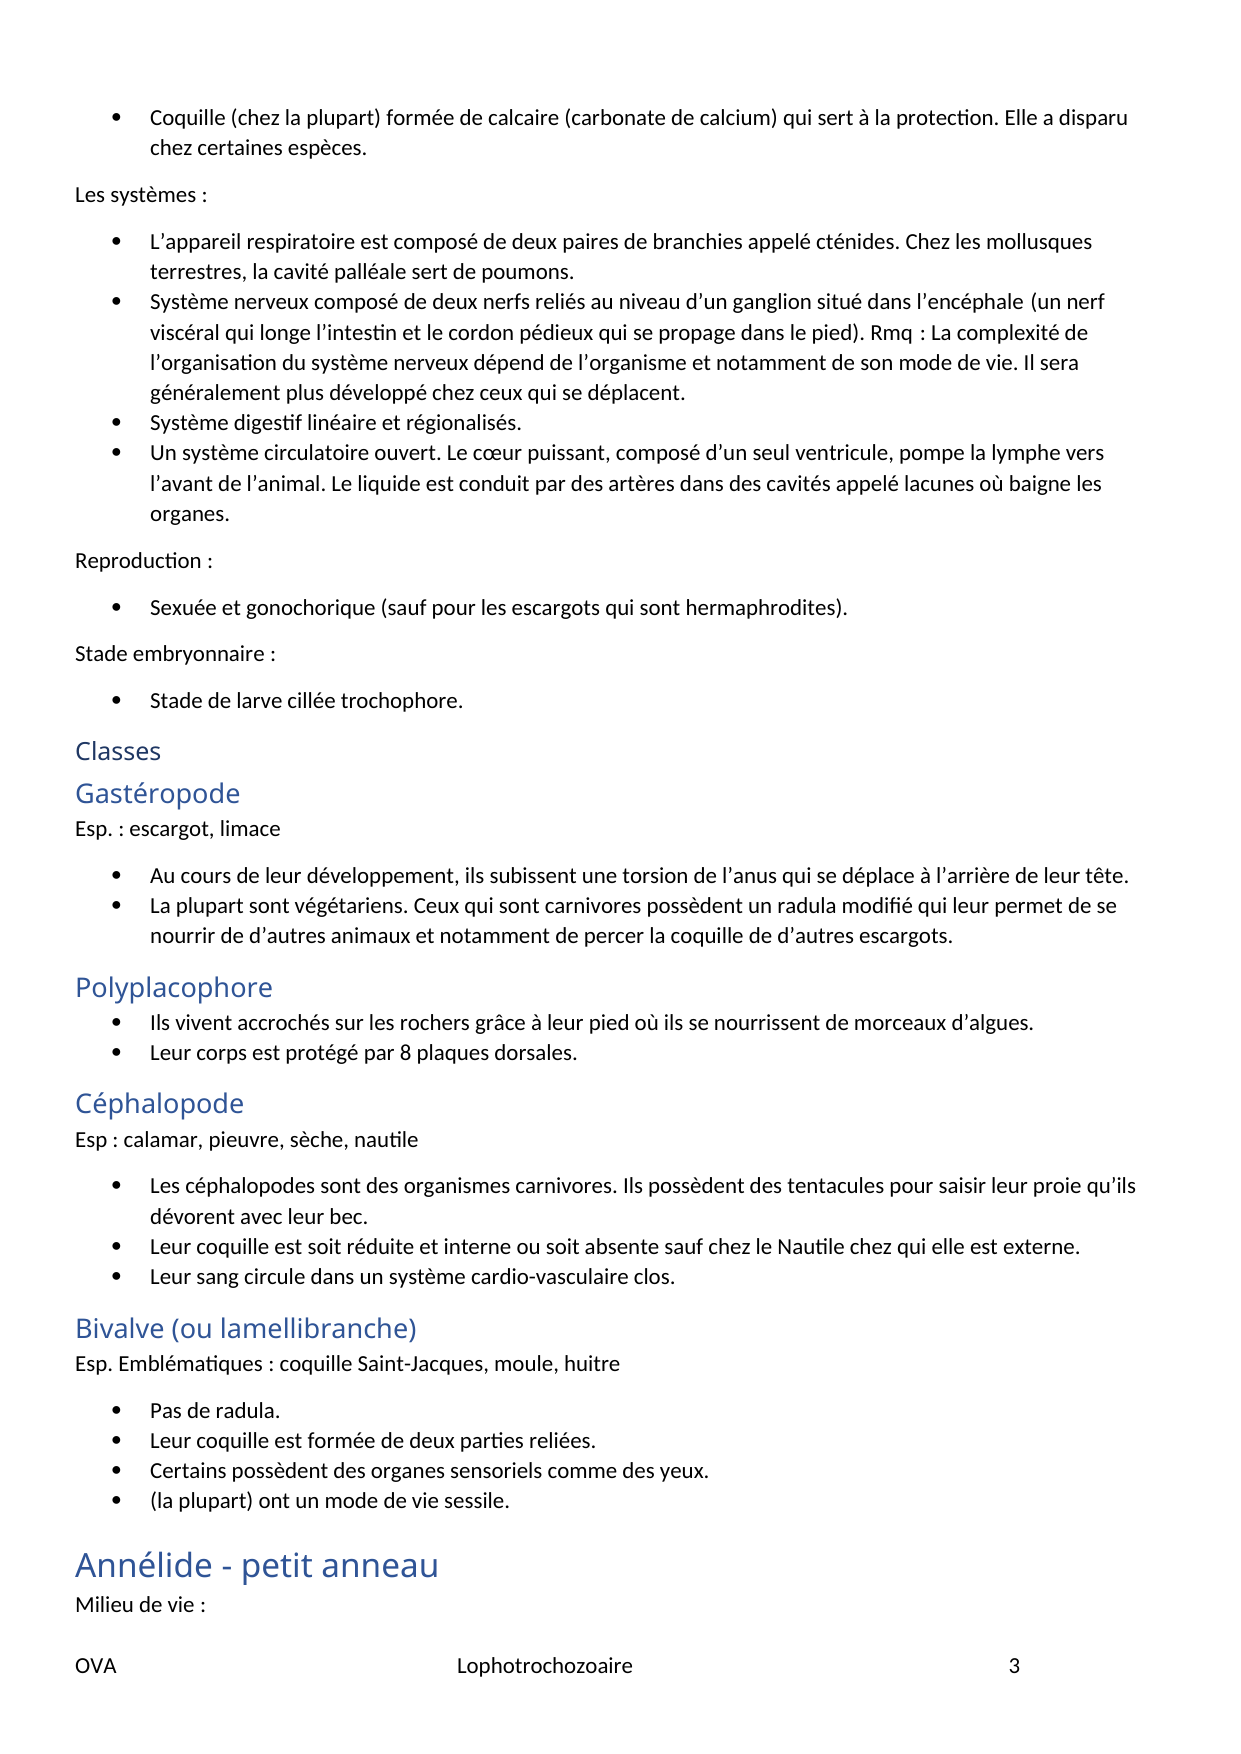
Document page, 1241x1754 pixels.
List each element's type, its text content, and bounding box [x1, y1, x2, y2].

subtitle Classes [75, 733, 1165, 767]
text Esp. Emblématiques : coquille Saint-Jacques, moule, huitre [75, 1349, 1165, 1377]
subtitle Polyplacophore [75, 968, 1165, 1005]
list Pas de radula. [112, 1396, 1165, 1424]
list Leur coquille est formée de deux parties reliées. [112, 1426, 1165, 1454]
text Les systèmes : [75, 180, 1165, 208]
list Un système circulatoire ouvert. Le cœur puissant, composé d’un seul ventricule, pompe la lymphe vers l’avant de l’animal. Le liquide est conduit par des artères dans des cavités appelé lacunes où baigne les organes. [112, 438, 1165, 527]
subtitle Gastéropode [75, 774, 1165, 811]
list La plupart sont végétariens. Ceux qui sont carnivores possèdent un radula modifié qui leur permet de se nourrir de d’autres animaux et notamment de percer la coquille de d’autres escargots. [112, 891, 1165, 949]
list Les céphalopodes sont des organismes carnivores. Ils possèdent des tentacules pour saisir leur proie qu’ils dévorent avec leur bec. [112, 1172, 1165, 1230]
list Coquille (chez la plupart) formée de calcaire (carbonate de calcium) qui sert à la protection. Elle a disparu chez certaines espèces. [112, 103, 1165, 161]
list Leur corps est protégé par 8 plaques dorsales. [112, 1038, 1165, 1066]
list Système digestif linéaire et régionalisés. [112, 408, 1165, 436]
list Système nerveux composé de deux nerfs reliés au niveau d’un ganglion situé dans l’encéphale (un nerf viscéral qui longe l’intestin et le cordon pédieux qui se propage dans le pied). Rmq : La complexité de l’organisation du système nerveux dépend de l’organisme et notamment de son mode de vie. Il sera généralement plus développé chez ceux qui se déplacent. [112, 287, 1165, 406]
subtitle Bivalve (ou lamellibranche) [75, 1309, 1165, 1346]
list Sexuée et gonochorique (sauf pour les escargots qui sont hermaphrodites). [112, 593, 1165, 621]
list Ils vivent accrochés sur les rochers grâce à leur pied où ils se nourrissent de morceaux d’algues. [112, 1008, 1165, 1036]
list L’appareil respiratoire est composé de deux paires de branchies appelé cténides. Chez les mollusques terrestres, la cavité palléale sert de poumons. [112, 227, 1165, 285]
list Certains possèdent des organes sensoriels comme des yeux. [112, 1456, 1165, 1484]
text Milieu de vie : [75, 1591, 1165, 1619]
list Au cours de leur développement, ils subissent une torsion de l’anus qui se déplace à l’arrière de leur tête. [112, 861, 1165, 889]
subtitle Céphalopode [75, 1085, 1165, 1122]
list Leur sang circule dans un système cardio-vasculaire clos. [112, 1262, 1165, 1290]
subtitle Annélide - petit anneau [75, 1542, 1165, 1587]
text Reproduction : [75, 546, 1165, 574]
list Stade de larve cillée trochophore. [112, 686, 1165, 714]
text Stade embryonnaire : [75, 639, 1165, 667]
list Leur coquille est soit réduite et interne ou soit absente sauf chez le Nautile chez qui elle est externe. [112, 1232, 1165, 1260]
text Esp. : escargot, limace [75, 814, 1165, 842]
list (la plupart) ont un mode de vie sessile. [112, 1486, 1165, 1514]
text Esp : calamar, pieuvre, sèche, nautile [75, 1125, 1165, 1153]
